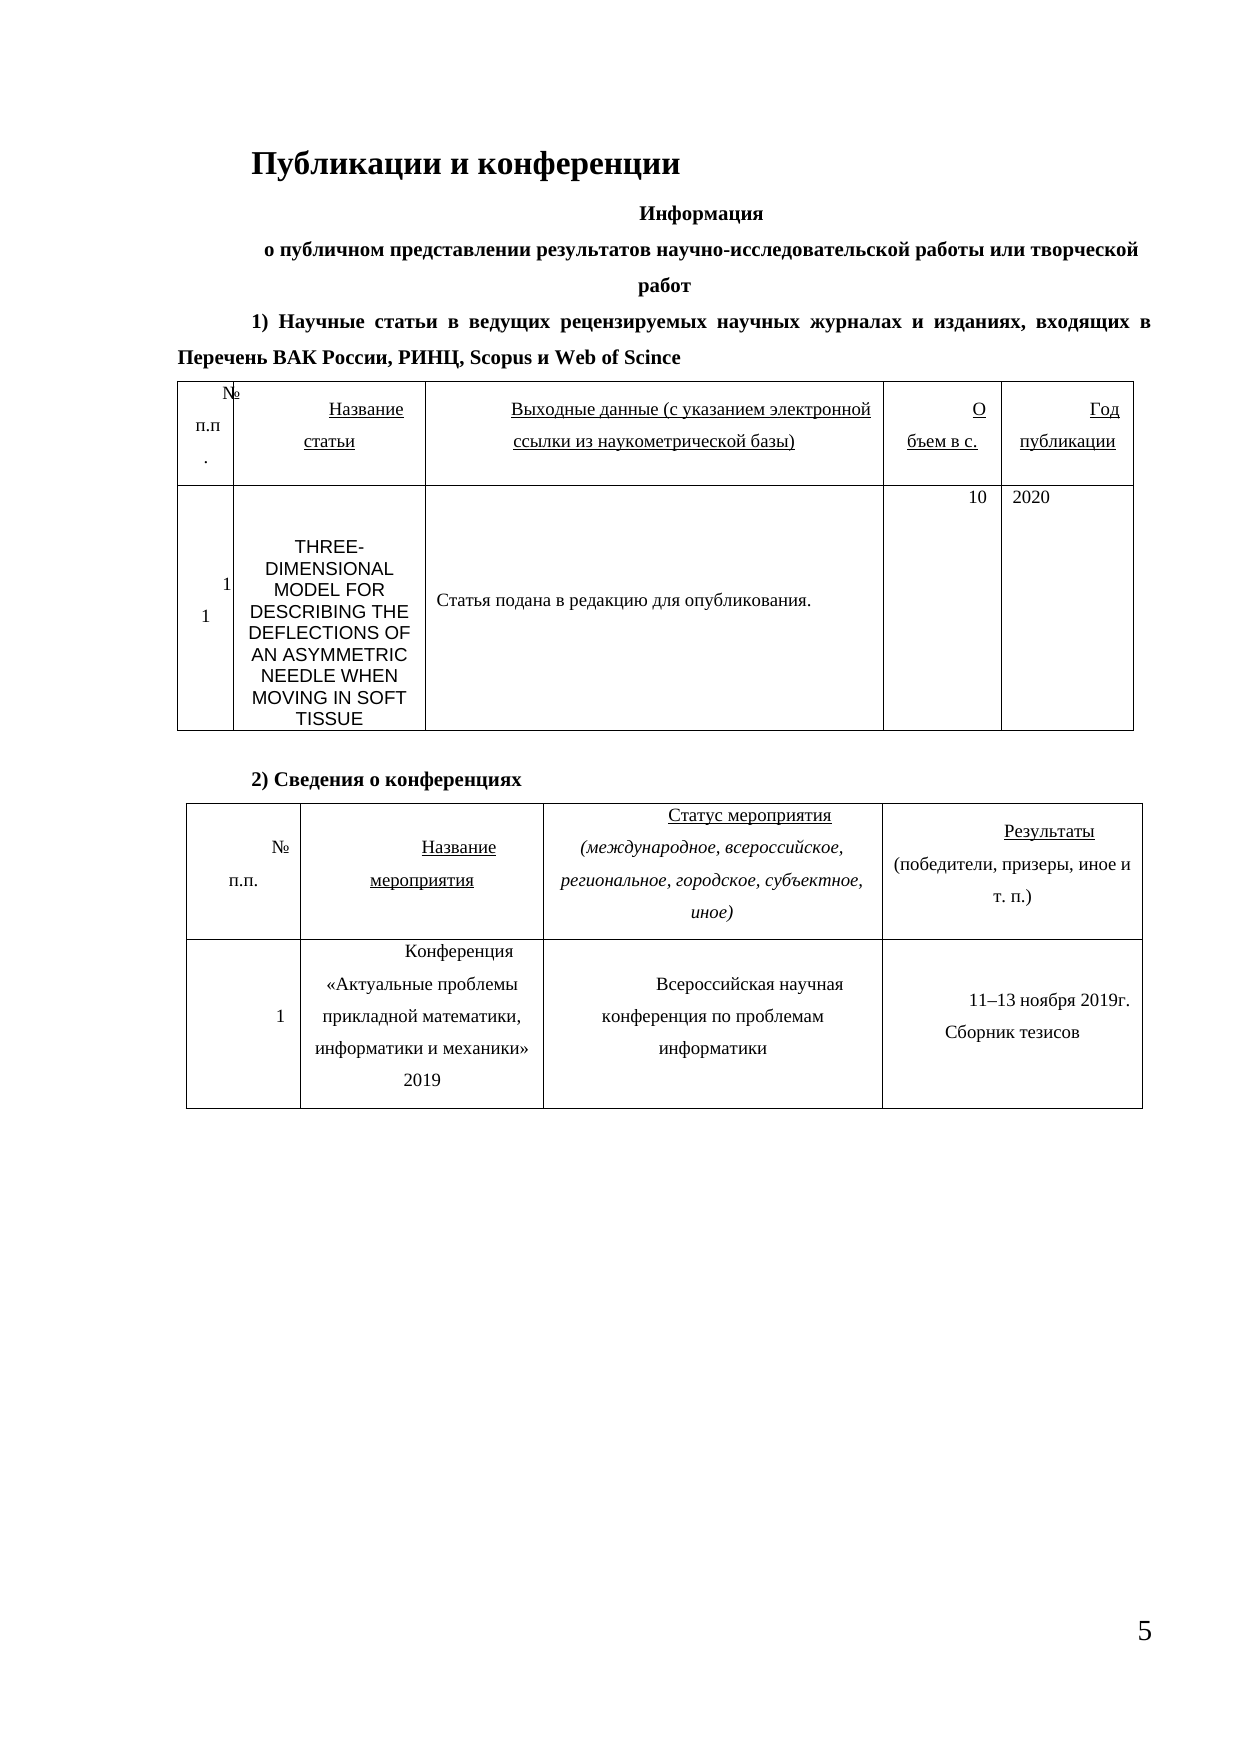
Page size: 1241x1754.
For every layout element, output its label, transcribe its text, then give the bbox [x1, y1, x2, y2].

table_header № п.п. [187, 804, 300, 939]
table_header Результаты (победители, призеры, иное и т. п.) [883, 804, 1142, 939]
table_cell Всероссийская научная конференция по проблемам информатики [544, 940, 882, 1107]
table_header Название статьи [234, 382, 425, 485]
text о публичном представлении результатов научно-исследовательской работы или творческой работ [177, 237, 1152, 297]
text 2) Сведения о конференциях [177, 767, 1152, 791]
table_cell 11 [178, 486, 233, 730]
table_header Объем в с. [884, 382, 1001, 485]
table_header № п.п. [178, 382, 233, 485]
text Информация [177, 201, 1152, 225]
table_cell 1 [187, 940, 300, 1107]
table_header Выходные данные (с указанием электронной ссылки из наукометрической базы) [426, 382, 883, 485]
table_header Статус мероприятия (международное, всероссийское, региональное, городское, субъектное, иное) [544, 804, 882, 939]
table_cell 10 [884, 486, 1001, 730]
table_cell Конференция «Актуальные проблемы прикладной математики, информатики и механики» 2019 [301, 940, 543, 1107]
subtitle Публикации и конференции [177, 143, 1152, 181]
table_header Год публикации [1002, 382, 1133, 485]
table_cell 11–13 ноября 2019г. Сборник тезисов [883, 940, 1142, 1107]
table_cell 2020 [1002, 486, 1133, 730]
table_cell THREE-DIMENSIONAL MODEL FOR DESCRIBING THE DEFLECTIONS OF AN ASYMMETRIC NEEDLE WHEN MOVING IN SOFT TISSUE [234, 486, 425, 730]
table_cell Статья подана в редакцию для опубликования. [426, 486, 883, 730]
text 1) Научные статьи в ведущих рецензируемых научных журналах и изданиях, входящих в Перечень ВАК России, РИНЦ, Scopus и Web of Scince [177, 309, 1152, 369]
table_header Название мероприятия [301, 804, 543, 939]
